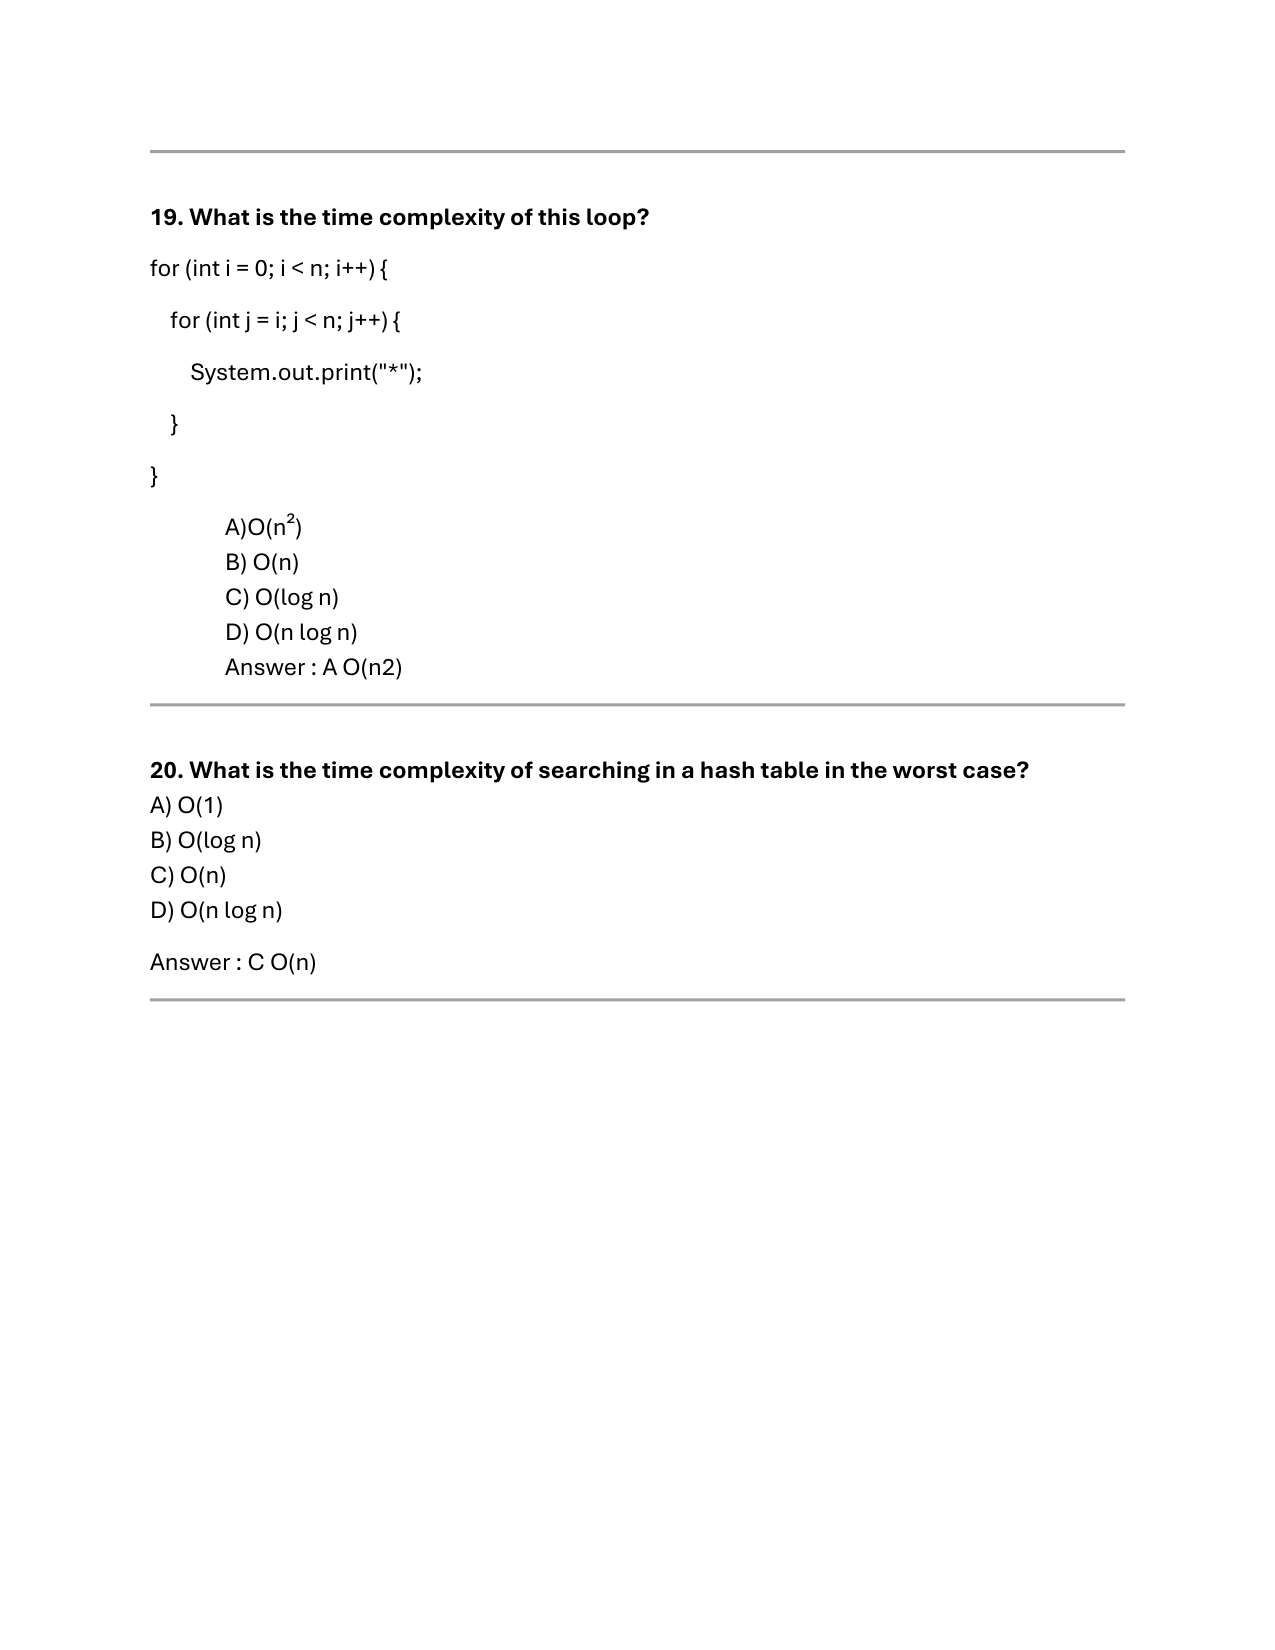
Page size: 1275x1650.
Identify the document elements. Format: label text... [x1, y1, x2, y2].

text for (int j = i; j < n; j++) { [150, 305, 1125, 336]
text System.out.print("*"); [150, 357, 1125, 387]
text for (int i = 0; i < n; i++) { [150, 253, 1125, 284]
list Answer : A O(n2) [225, 652, 1125, 682]
text } [150, 408, 1125, 439]
text 20. What is the time complexity of searching in a hash table in the worst case? A) O(1) B) O(log n) C) O(n) D) O(n log n) [150, 755, 1125, 926]
text } [150, 460, 1125, 491]
list A)O(n²) B) O(n) C) O(log n) D) O(n log n) [225, 512, 1125, 647]
text Answer : C O(n) [150, 947, 1125, 977]
text 19. What is the time complexity of this loop? [150, 202, 1125, 232]
